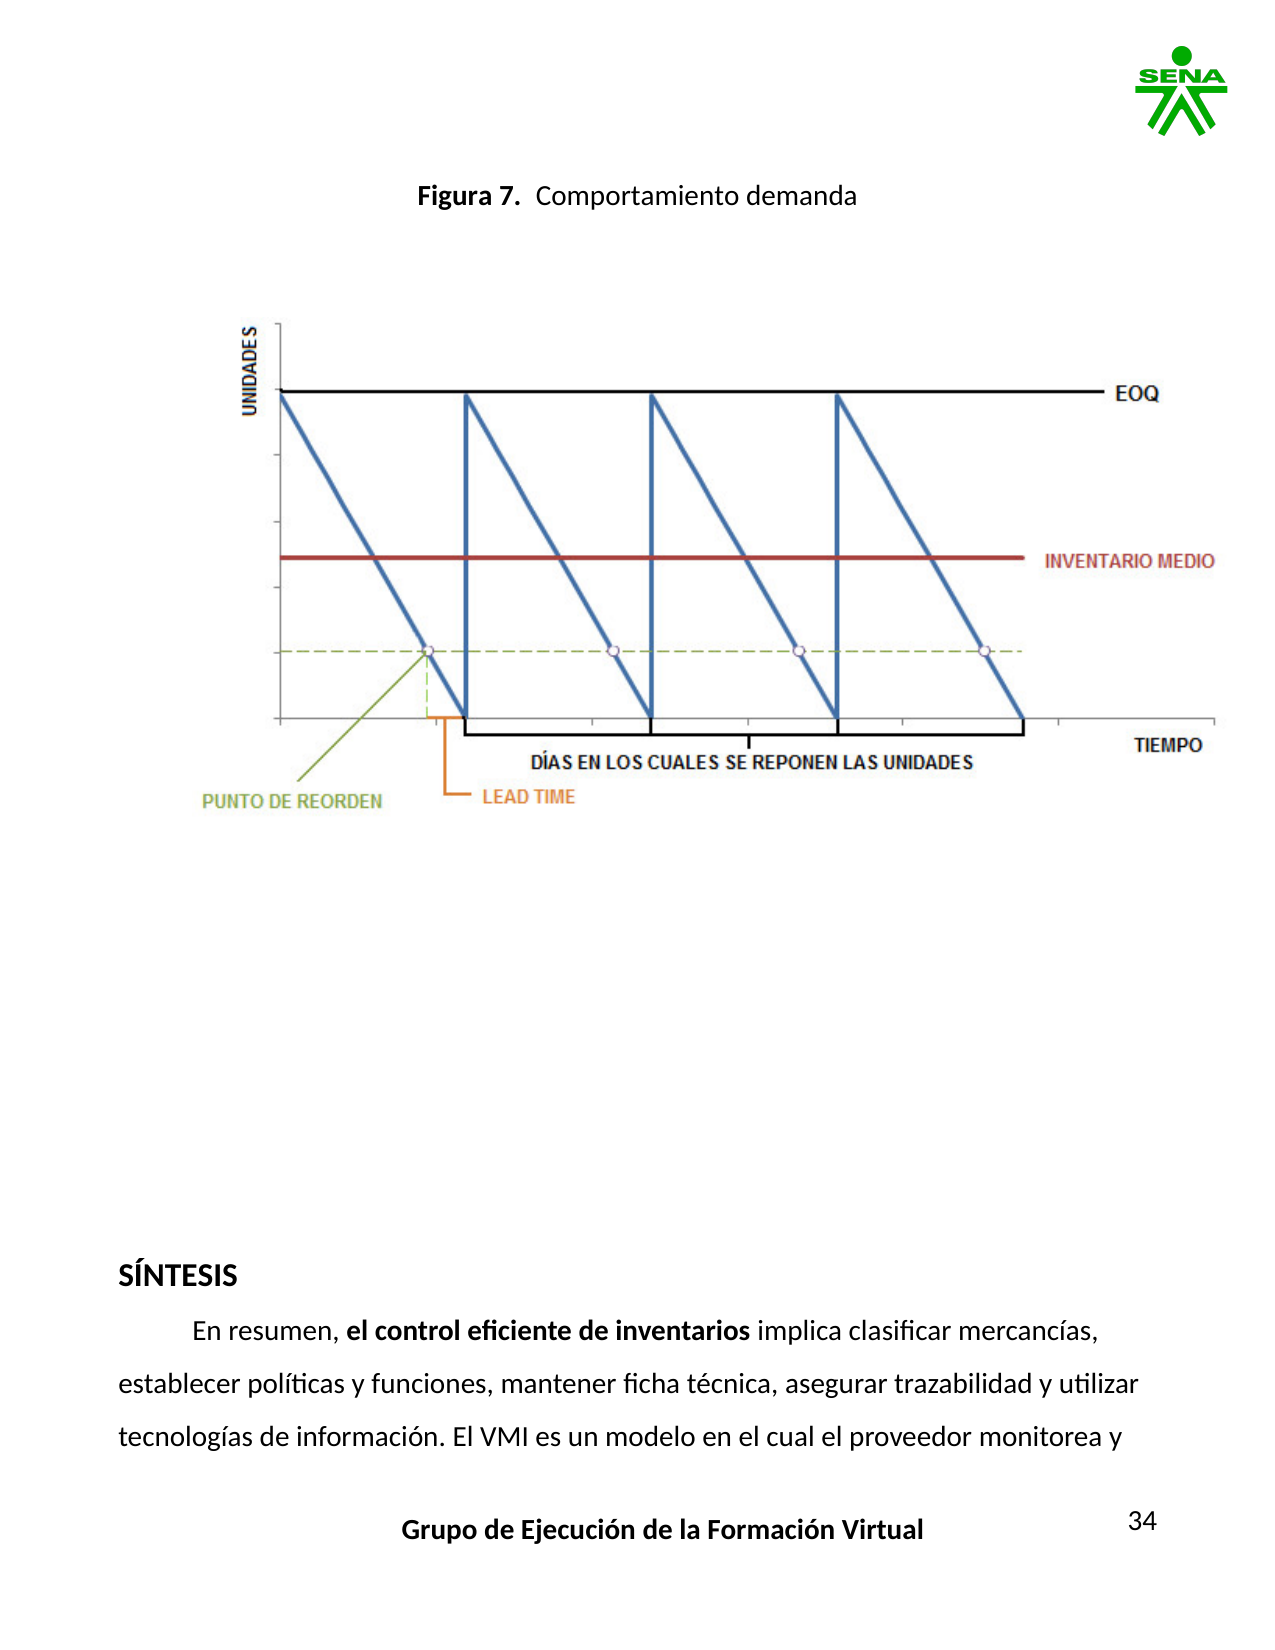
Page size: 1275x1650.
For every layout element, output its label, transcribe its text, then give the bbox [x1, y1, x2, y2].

text Comportamiento demanda [118, 177, 1157, 213]
picture [192, 317, 1231, 824]
subtitle SÍNTESIS [118, 1254, 1157, 1295]
picture [1135, 46, 1228, 136]
